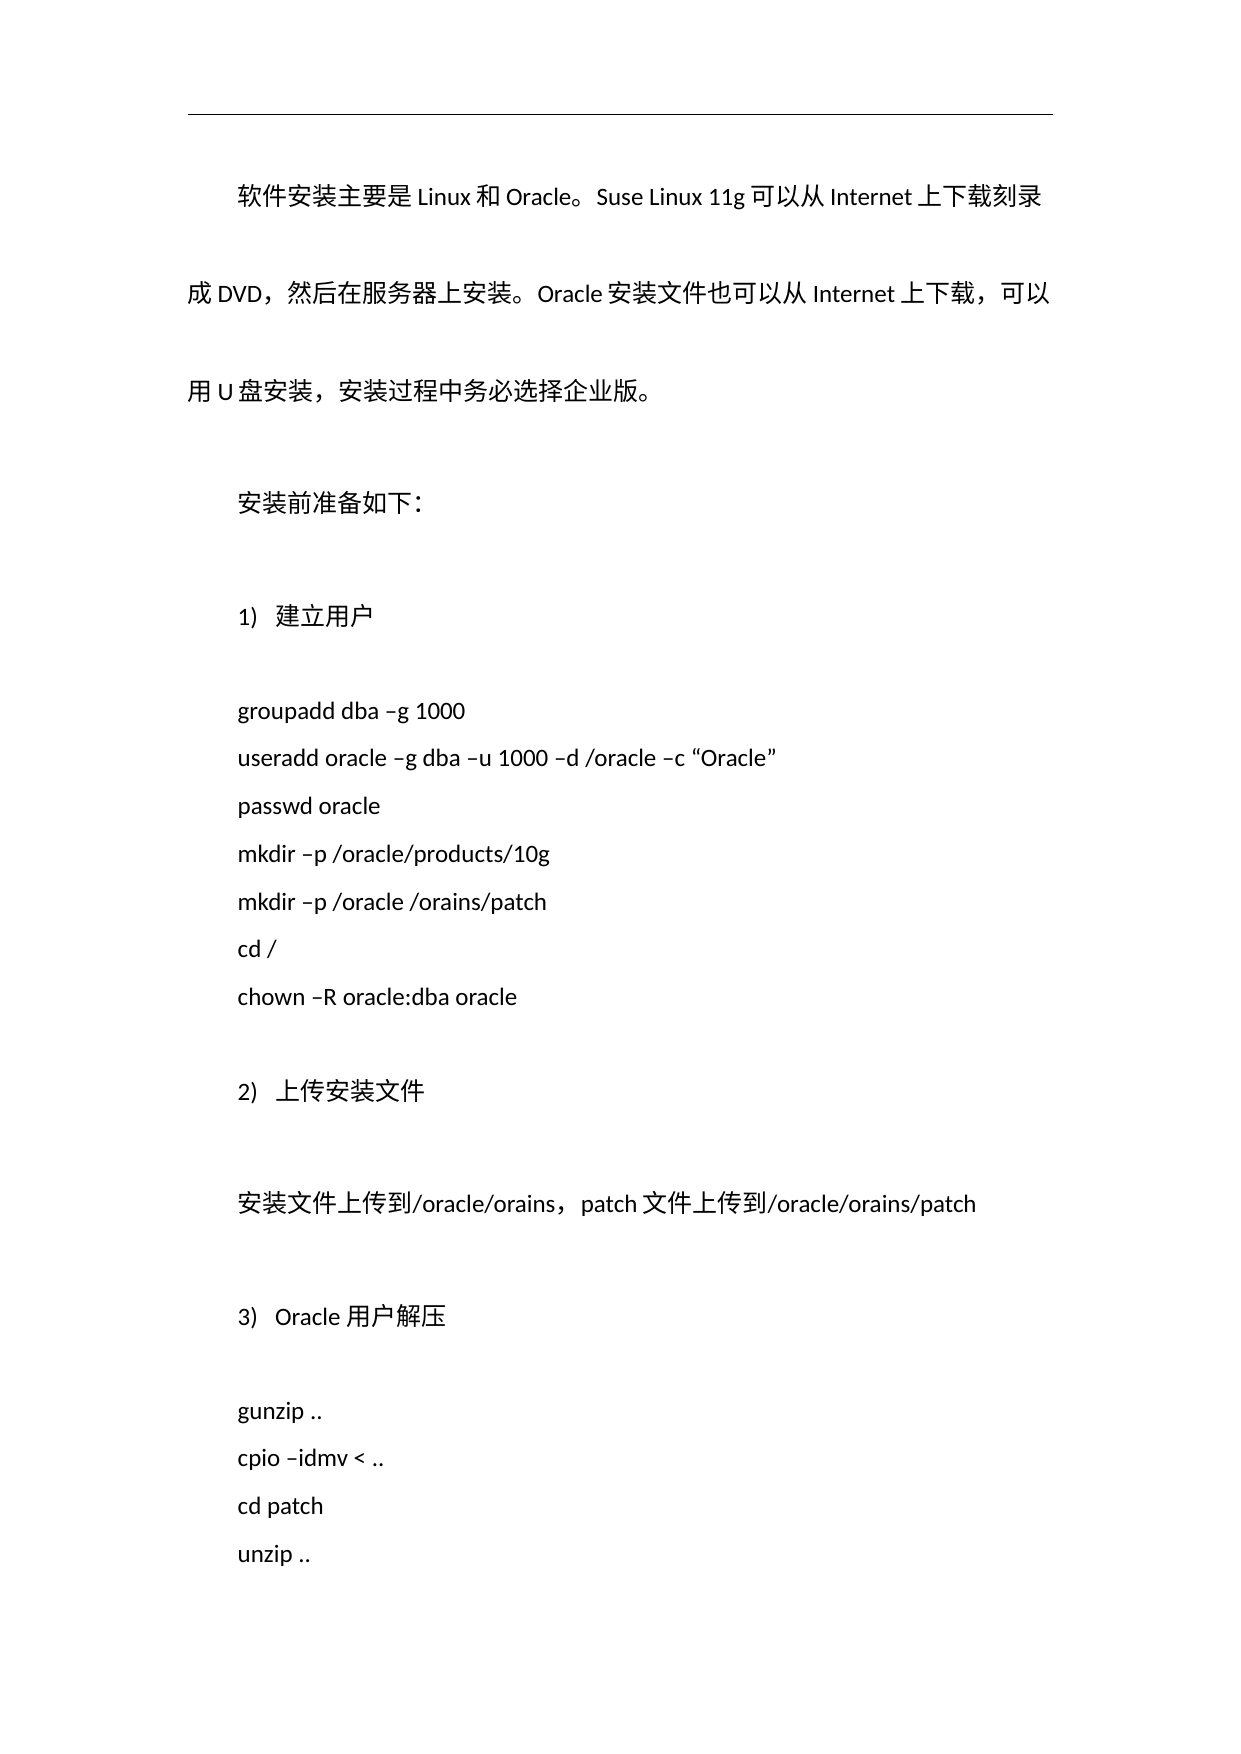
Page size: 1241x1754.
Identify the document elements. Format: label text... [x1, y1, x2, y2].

text chown –R oracle:dba oracle [187, 980, 1053, 1013]
text cd / [187, 932, 1053, 965]
text 安装前准备如下： [187, 469, 1053, 534]
text passwd oracle [187, 789, 1053, 822]
text cd patch [187, 1489, 1053, 1522]
text unzip .. [237, 1537, 1053, 1569]
text gunzip .. [187, 1394, 1053, 1426]
text useradd oracle –g dba –u 1000 –d /oracle –c “Oracle” [187, 742, 1053, 774]
text cpio –idmv < .. [187, 1442, 1053, 1474]
text mkdir –p /oracle /orains/patch [187, 885, 1053, 917]
text 软件安装主要是Linux和Oracle。Suse Linux 11g可以从Internet上下载刻录成DVD，然后在服务器上安装。Oracle安装文件也可以从Internet上下载，可以用U盘安装，安装过程中务必选择企业版。 [187, 162, 1053, 422]
list Oracle 用户解压 [237, 1282, 1053, 1347]
text 安装文件上传到/oracle/orains，patch文件上传到/oracle/orains/patch [237, 1169, 1053, 1234]
text groupadd dba –g 1000 [187, 694, 1053, 726]
list 上传安装文件 [237, 1057, 1053, 1122]
list 建立用户 [237, 582, 1053, 647]
text mkdir –p /oracle/products/10g [187, 837, 1053, 869]
